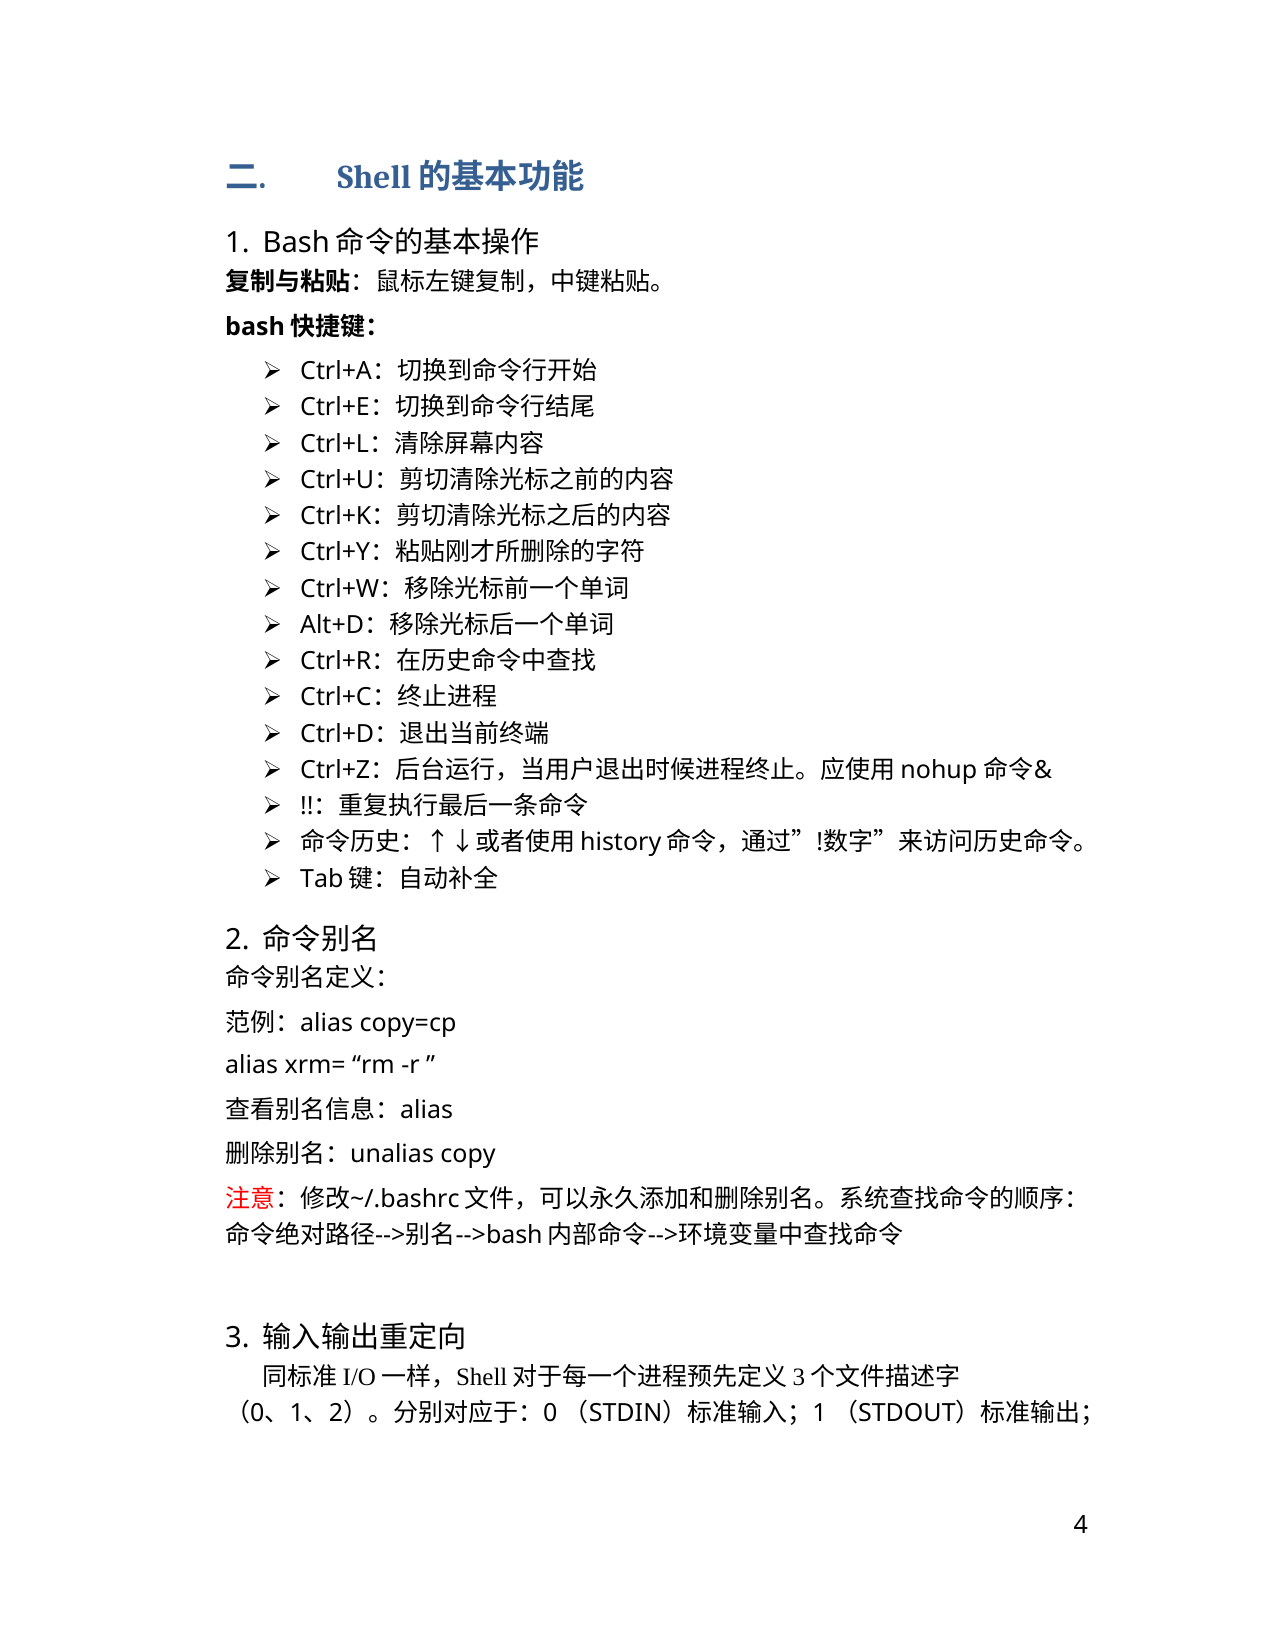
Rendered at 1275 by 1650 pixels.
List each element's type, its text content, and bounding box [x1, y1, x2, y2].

list Ctrl+Y：粘贴刚才所删除的字符 [262, 532, 1087, 568]
list Ctrl+W：移除光标前一个单词 [262, 568, 1087, 604]
list Ctrl+K：剪切清除光标之后的内容 [262, 496, 1087, 532]
text 查看别名信息：alias [225, 1089, 1087, 1125]
list Ctrl+Z：后台运行，当用户退出时候进程终止。应使用nohup 命令& [262, 749, 1087, 786]
subtitle 命令别名 [225, 915, 1087, 958]
text 范例：alias copy=cp [225, 1002, 1087, 1038]
subtitle 输入输出重定向 [225, 1314, 1087, 1356]
list Ctrl+C：终止进程 [262, 677, 1087, 713]
list Tab键：自动补全 [262, 858, 1087, 894]
list Ctrl+R：在历史命令中查找 [262, 641, 1087, 677]
list Ctrl+E：切换到命令行结尾 [262, 387, 1087, 423]
text 复制与粘贴：鼠标左键复制，中键粘贴。 [187, 261, 1087, 298]
list 命令历史：↑↓或者使用history命令，通过”!数字”来访问历史命令。 [262, 822, 1087, 858]
text alias xrm= “rm -r ” [225, 1047, 1087, 1081]
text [225, 1356, 1087, 1429]
text 注意：修改~/.bashrc文件，可以永久添加和删除别名。系统查找命令的顺序：命令绝对路径-->别名-->bash内部命令-->环境变量中查找命令 [225, 1178, 1087, 1251]
text bash快捷键： [187, 306, 1087, 342]
subtitle Shell的基本功能 [225, 150, 1087, 198]
list Ctrl+A：切换到命令行开始 [262, 351, 1087, 387]
subtitle Bash命令的基本操作 [225, 219, 1087, 261]
list !!：重复执行最后一条命令 [262, 786, 1087, 822]
text 命令别名定义： [225, 958, 1087, 994]
list Ctrl+L：清除屏幕内容 [262, 423, 1087, 459]
list Ctrl+U：剪切清除光标之前的内容 [262, 459, 1087, 496]
list Alt+D：移除光标后一个单词 [262, 604, 1087, 641]
text 删除别名：unalias copy [225, 1134, 1087, 1170]
list Ctrl+D：退出当前终端 [262, 713, 1087, 749]
